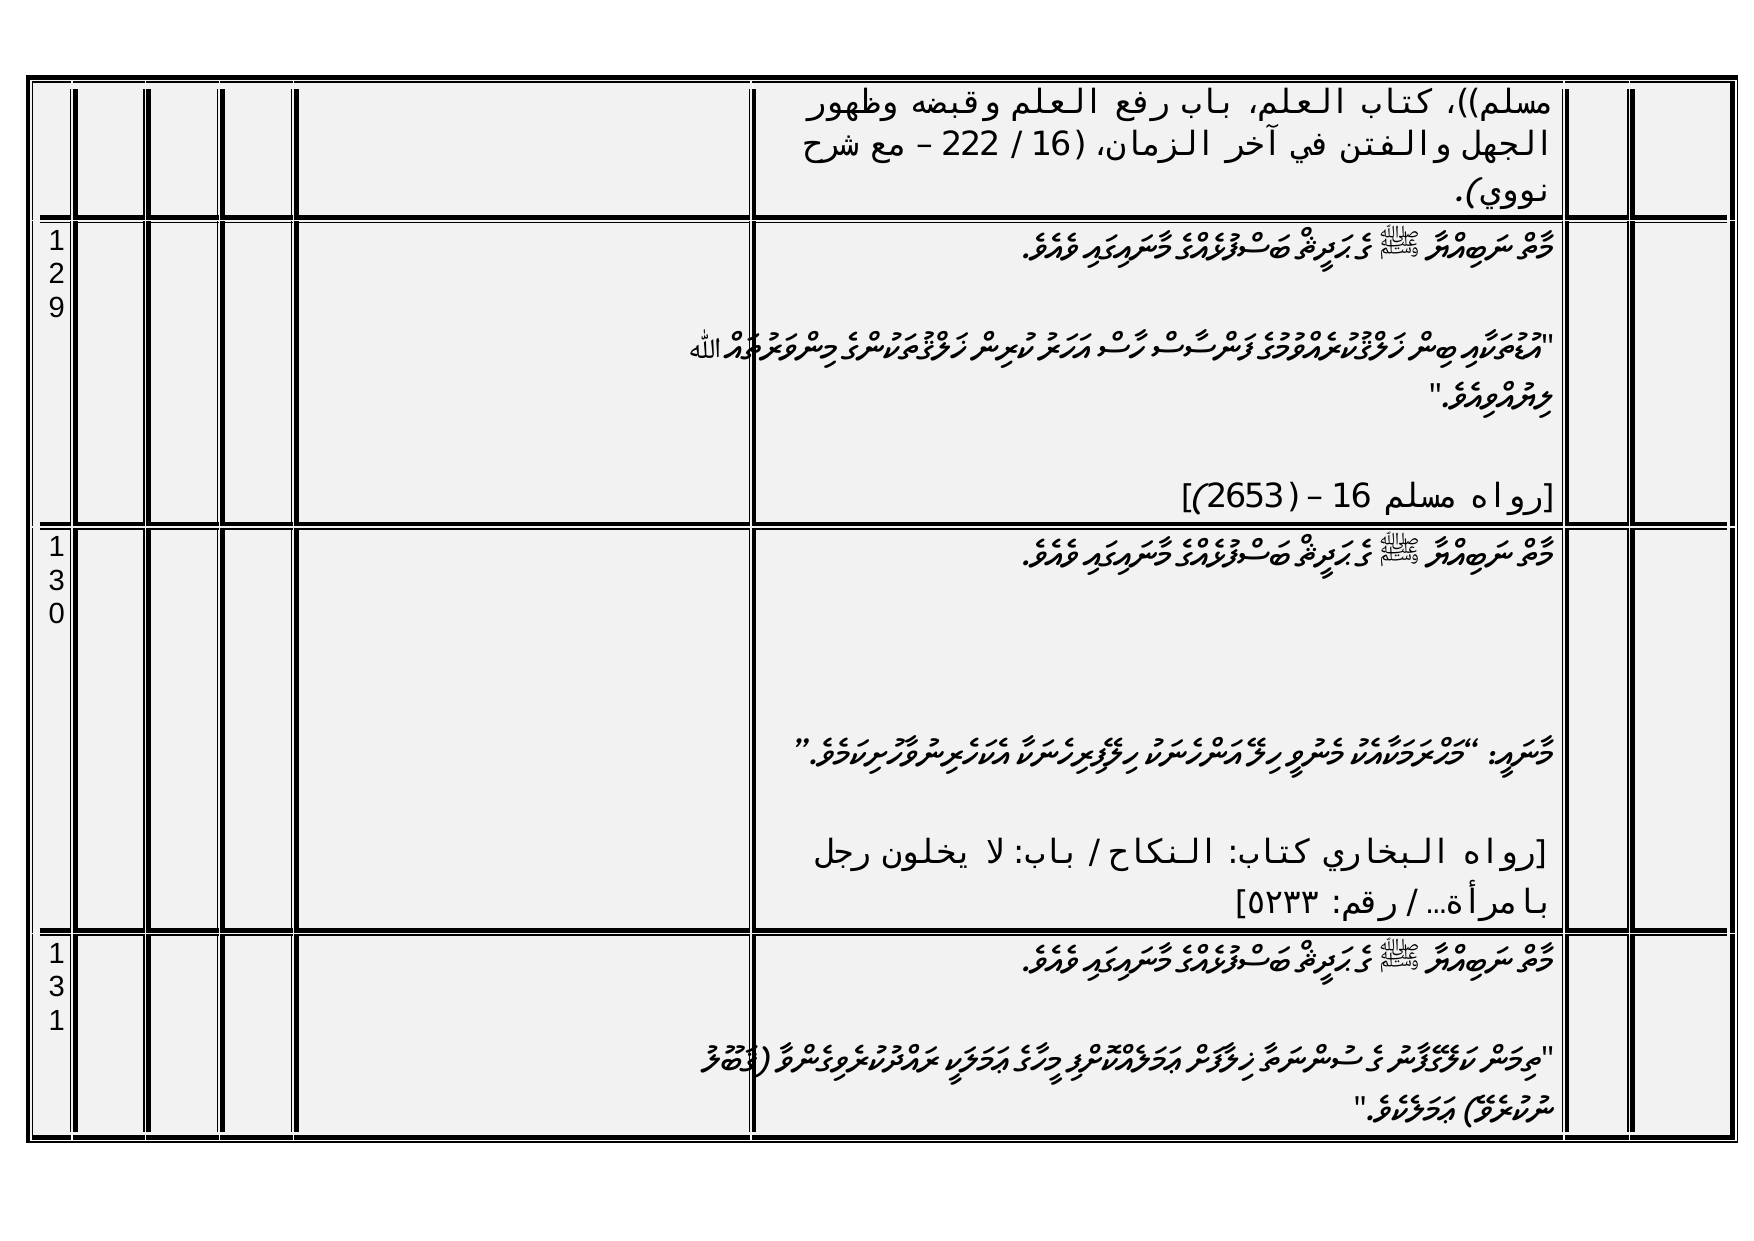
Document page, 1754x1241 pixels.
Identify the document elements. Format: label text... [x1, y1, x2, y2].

table_cell މާތް ނަބިއްޔާ ﷺ ގެ ޙަދީޘް ބަސްފުޅެއްގެ މާނައިގައި ވެއެވެ. މާނައީ: “މަޙްރަމަކާއެކު މެނުވީ ހިލޭ އަންހެނަކު ހިލޭފިރިހެނަކާ އެކަހެރިނުވާހުށިކަމެވެ.” [رواه البخاري كتاب: النكاح / باب: لا يخلون رجل بامرأة… / رقم: ٥٢٣٣] [756, 530, 1562, 928]
table_cell [78, 223, 143, 522]
table_cell [147, 80, 221, 215]
table_cell [221, 80, 295, 215]
table_cell [30, 215, 74, 522]
table_cell [74, 80, 147, 215]
table_cell [74, 928, 147, 1135]
table_cell [225, 530, 291, 928]
table_cell [295, 80, 752, 215]
table_cell [30, 928, 74, 1135]
table_cell [1631, 928, 1734, 1135]
table_cell [1565, 928, 1631, 1135]
table_cell [151, 223, 217, 522]
table_cell [299, 223, 749, 522]
table_cell [1569, 223, 1627, 522]
table_cell [147, 928, 221, 1135]
table_cell [1631, 215, 1734, 522]
table_cell [1569, 530, 1627, 928]
table_cell [151, 530, 217, 928]
table_cell [1565, 80, 1631, 215]
table_cell [225, 223, 291, 522]
table_cell [30, 80, 74, 215]
table_cell [1631, 83, 1730, 215]
table_cell [221, 928, 295, 1135]
table_cell [1631, 522, 1734, 928]
table_cell [30, 522, 74, 928]
table_cell [299, 530, 749, 928]
table_cell [78, 530, 143, 928]
table_cell މާތް ނަބިއްޔާ ﷺ ގެ ޙަދީޘް ބަސްފުޅެއްގެ މާނައިގައި ވެއެވެ. "އުޑުތަކާއި ބިން ޚަލްޤުކުރެއްވުމުގެ ފަންސާސް ހާސް އަހަރު ކުރިން ޚަލްޤުތަކުންގެ މިންވަރުތައް ﷲ ލިޔުއްވިއެވެ." [رواه مسلم 16 – (2653)] [756, 223, 1562, 522]
table_cell [295, 936, 752, 1135]
